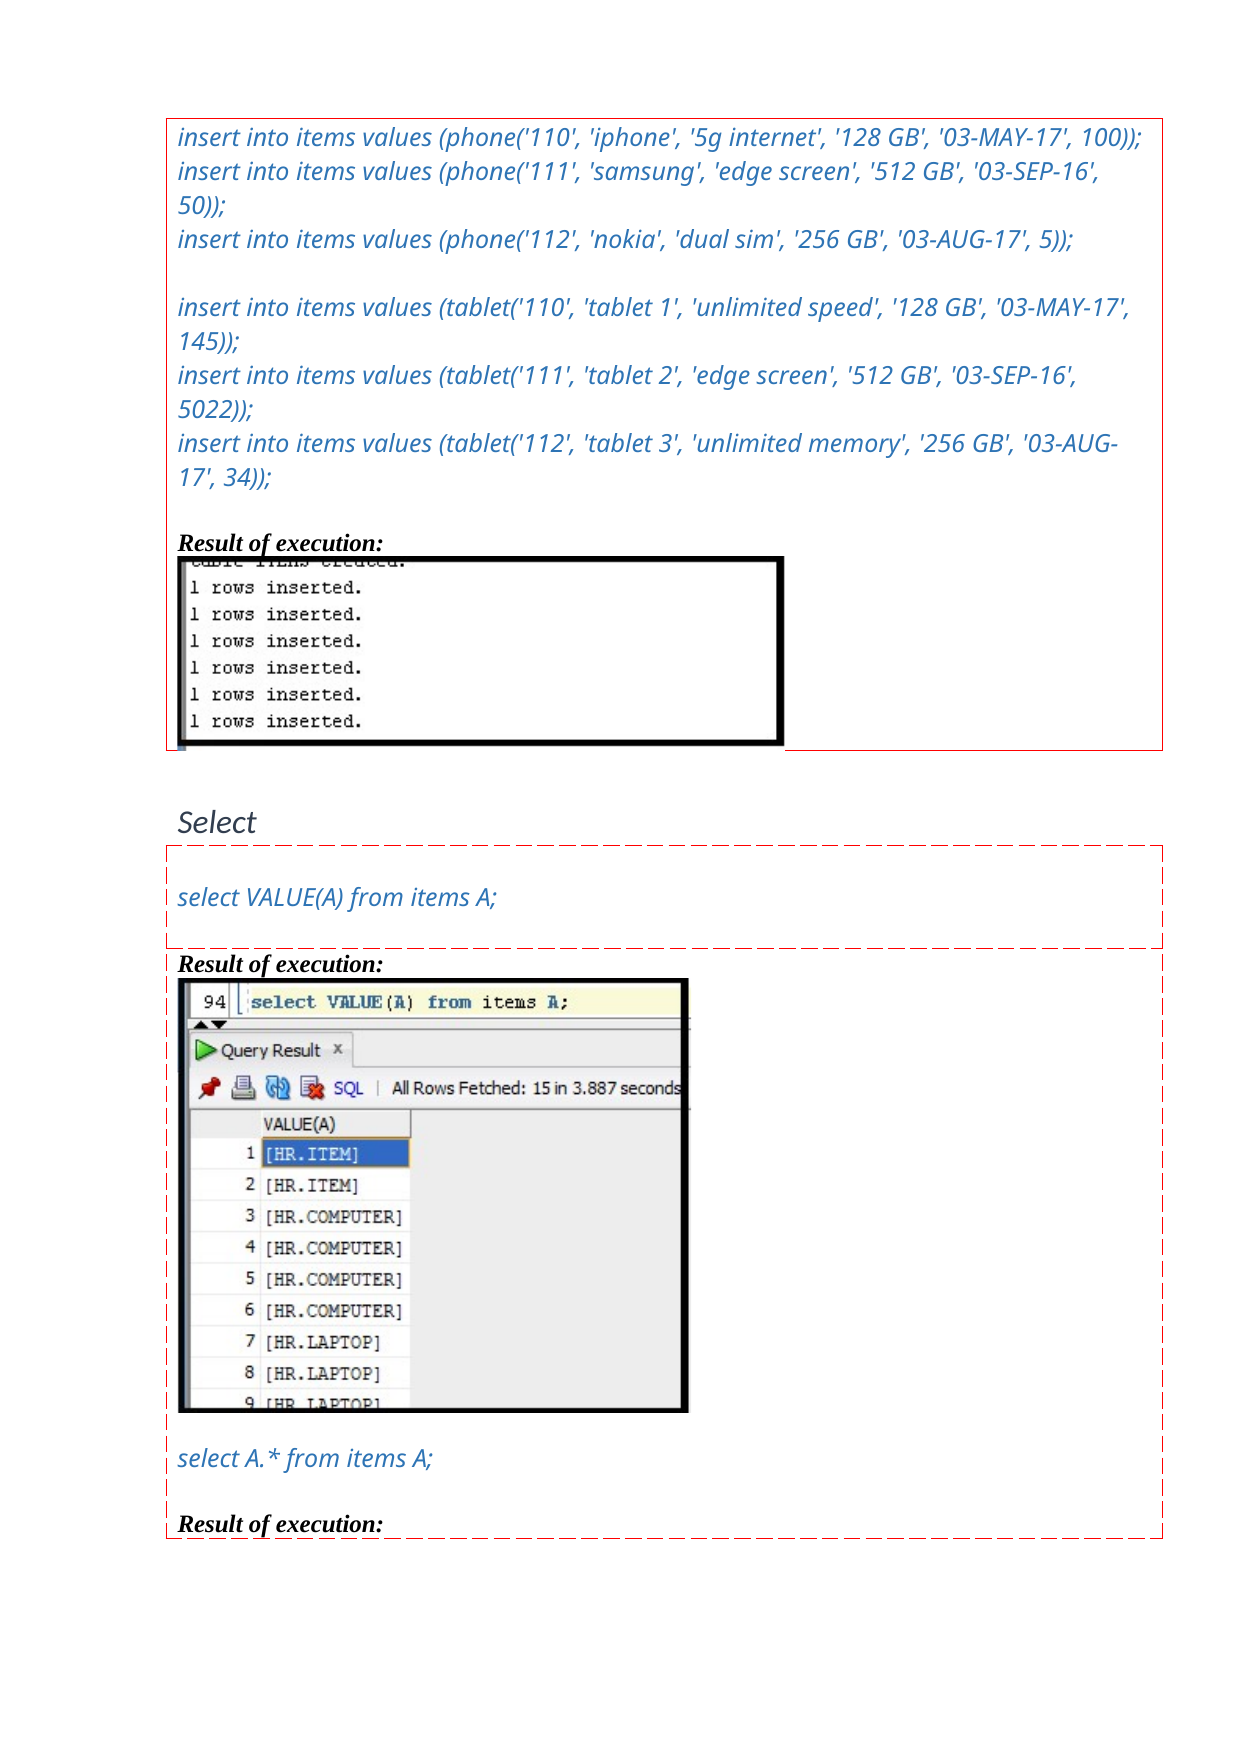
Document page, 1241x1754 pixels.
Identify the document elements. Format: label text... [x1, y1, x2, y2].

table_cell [166, 948, 1163, 1538]
picture [177, 556, 785, 751]
table_header select VALUE(A) from items A; [166, 845, 1163, 948]
subtitle Select [177, 801, 1152, 842]
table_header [167, 119, 1162, 750]
picture [177, 978, 692, 1413]
